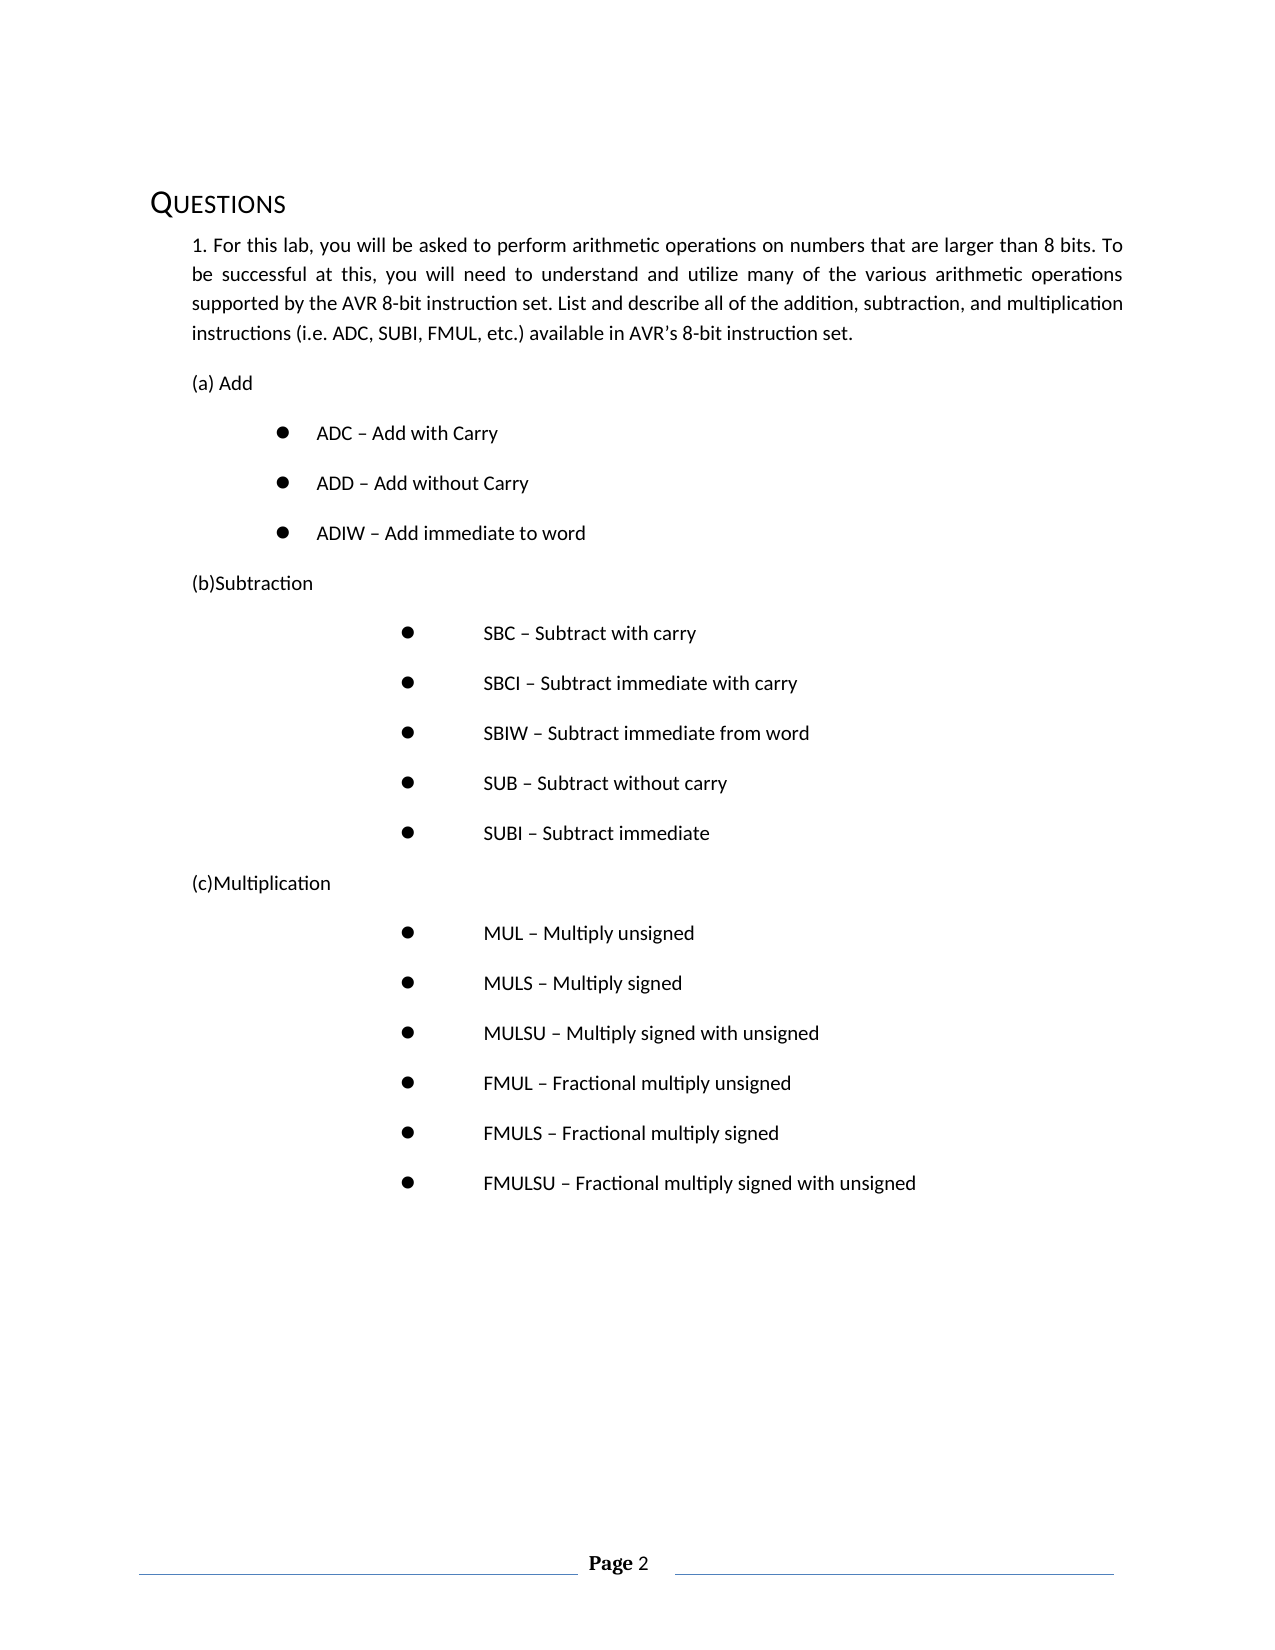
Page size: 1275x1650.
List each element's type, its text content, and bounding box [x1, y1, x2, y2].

list MULS – Multiply signed [400, 970, 1125, 995]
list SUB – Subtract without carry [400, 770, 1125, 795]
list ADC – Add with Carry [275, 420, 1125, 445]
text (b)Subtraction [192, 570, 1125, 595]
subtitle Questions [150, 181, 1125, 222]
list SUBI – Subtract immediate [400, 820, 1125, 845]
list FMUL – Fractional multiply unsigned [400, 1070, 1125, 1095]
list MULSU – Multiply signed with unsigned [400, 1020, 1125, 1045]
text (c)Multiplication [192, 870, 1125, 895]
list ADIW – Add immediate to word [275, 520, 1125, 545]
text 1. For this lab, you will be asked to perform arithmetic operations on numbers that are larger than 8 bits. To be successful at this, you will need to understand and utilize many of the various arithmetic operations supported by the AVR 8-bit instruction set. List and describe all of the addition, subtraction, and multiplication instructions (i.e. ADC, SUBI, FMUL, etc.) available in AVR’s 8-bit instruction set. [192, 232, 1125, 345]
list ADD – Add without Carry [275, 470, 1125, 495]
list FMULS – Fractional multiply signed [400, 1120, 1125, 1145]
list SBC – Subtract with carry [400, 620, 1125, 645]
list SBIW – Subtract immediate from word [400, 720, 1125, 745]
list MUL – Multiply unsigned [400, 920, 1125, 945]
list FMULSU – Fractional multiply signed with unsigned [400, 1170, 1125, 1195]
list SBCI – Subtract immediate with carry [400, 670, 1125, 695]
text (a) Add [192, 370, 1125, 395]
